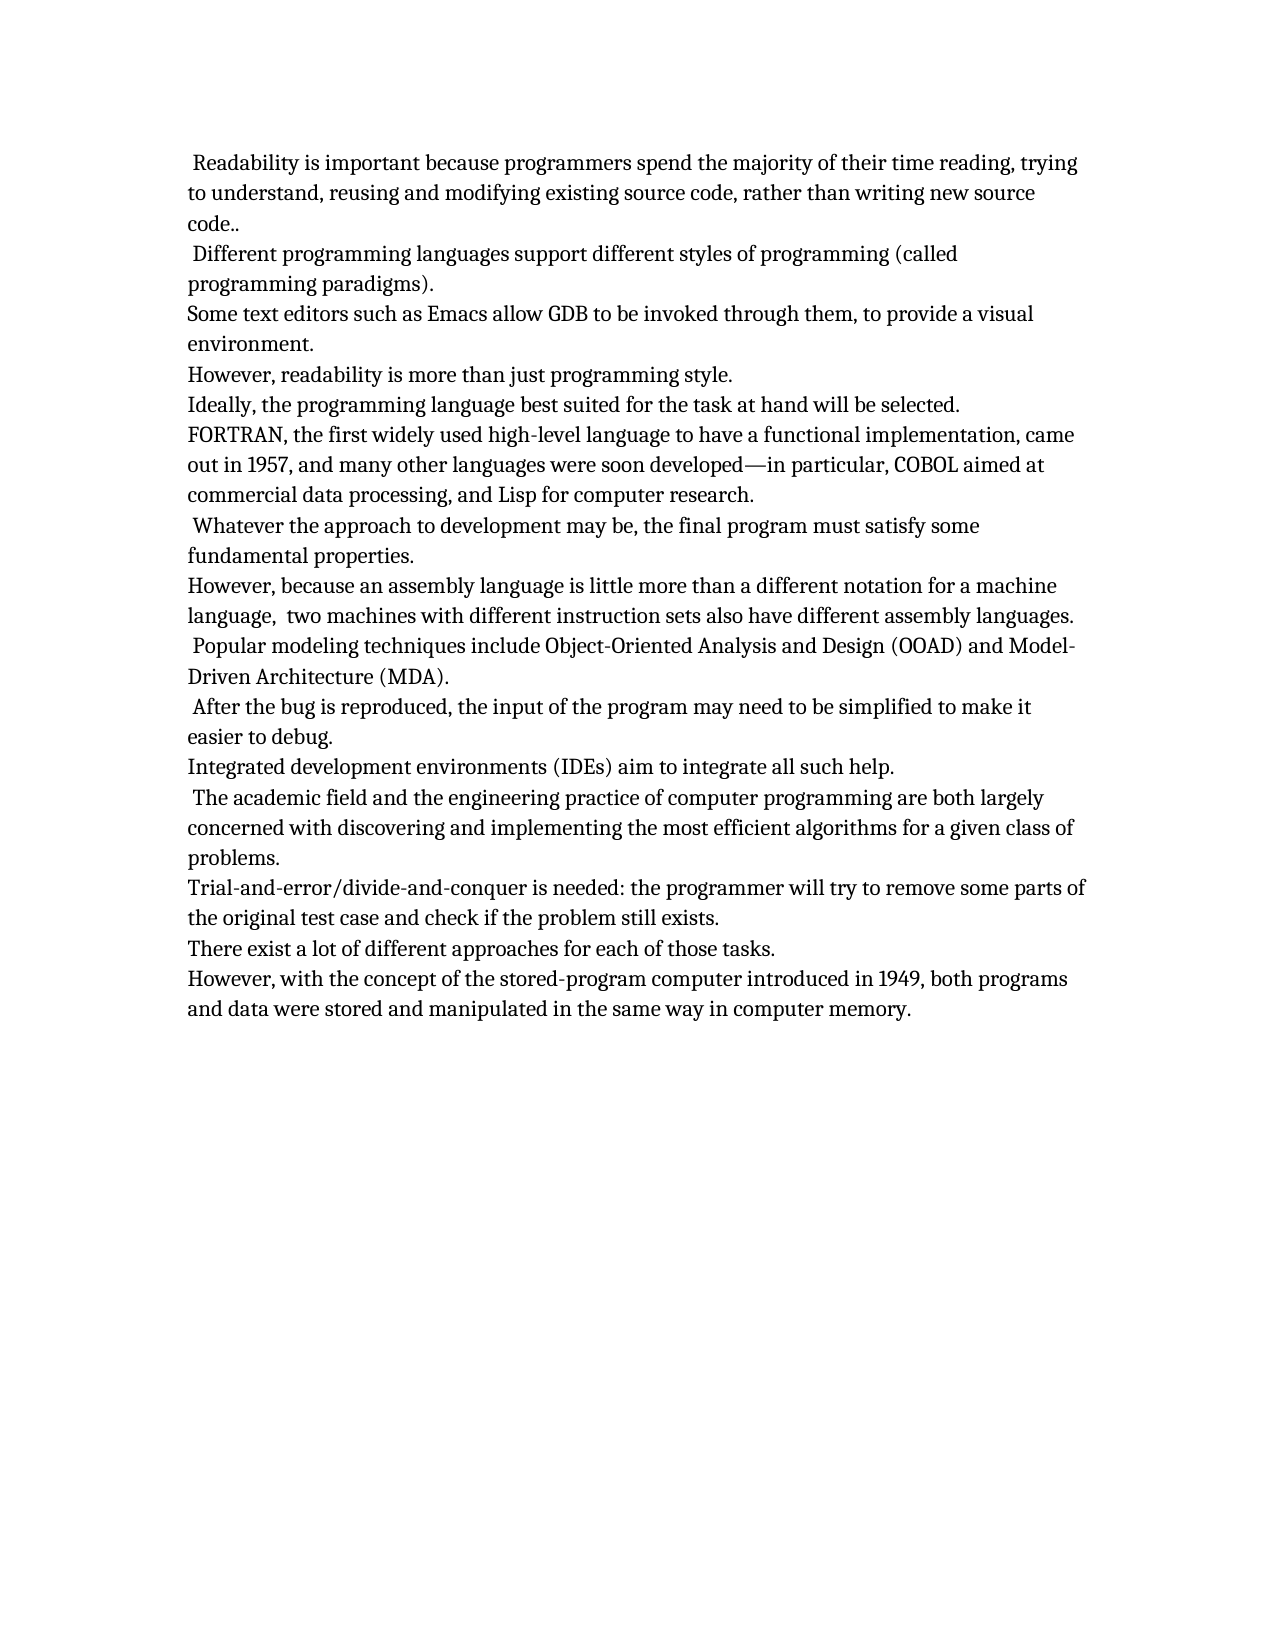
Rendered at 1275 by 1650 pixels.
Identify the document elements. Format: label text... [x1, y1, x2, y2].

text Readability is important because programmers spend the majority of their time reading, trying to understand, reusing and modifying existing source code, rather than writing new source code.. Different programming languages support different styles of programming (called programming paradigms). Some text editors such as Emacs allow GDB to be invoked through them, to provide a visual environment. However, readability is more than just programming style. Ideally, the programming language best suited for the task at hand will be selected. FORTRAN, the first widely used high-level language to have a functional implementation, came out in 1957, and many other languages were soon developed—in particular, COBOL aimed at commercial data processing, and Lisp for computer research. Whatever the approach to development may be, the final program must satisfy some fundamental properties. However, because an assembly language is little more than a different notation for a machine language, two machines with different instruction sets also have different assembly languages. Popular modeling techniques include Object-Oriented Analysis and Design (OOAD) and Model-Driven Architecture (MDA). After the bug is reproduced, the input of the program may need to be simplified to make it easier to debug. Integrated development environments (IDEs) aim to integrate all such help. The academic field and the engineering practice of computer programming are both largely concerned with discovering and implementing the most efficient algorithms for a given class of problems. Trial-and-error/divide-and-conquer is needed: the programmer will try to remove some parts of the original test case and check if the problem still exists. There exist a lot of different approaches for each of those tasks. However, with the concept of the stored-program computer introduced in 1949, both programs and data were stored and manipulated in the same way in computer memory. [187, 150, 1087, 1022]
